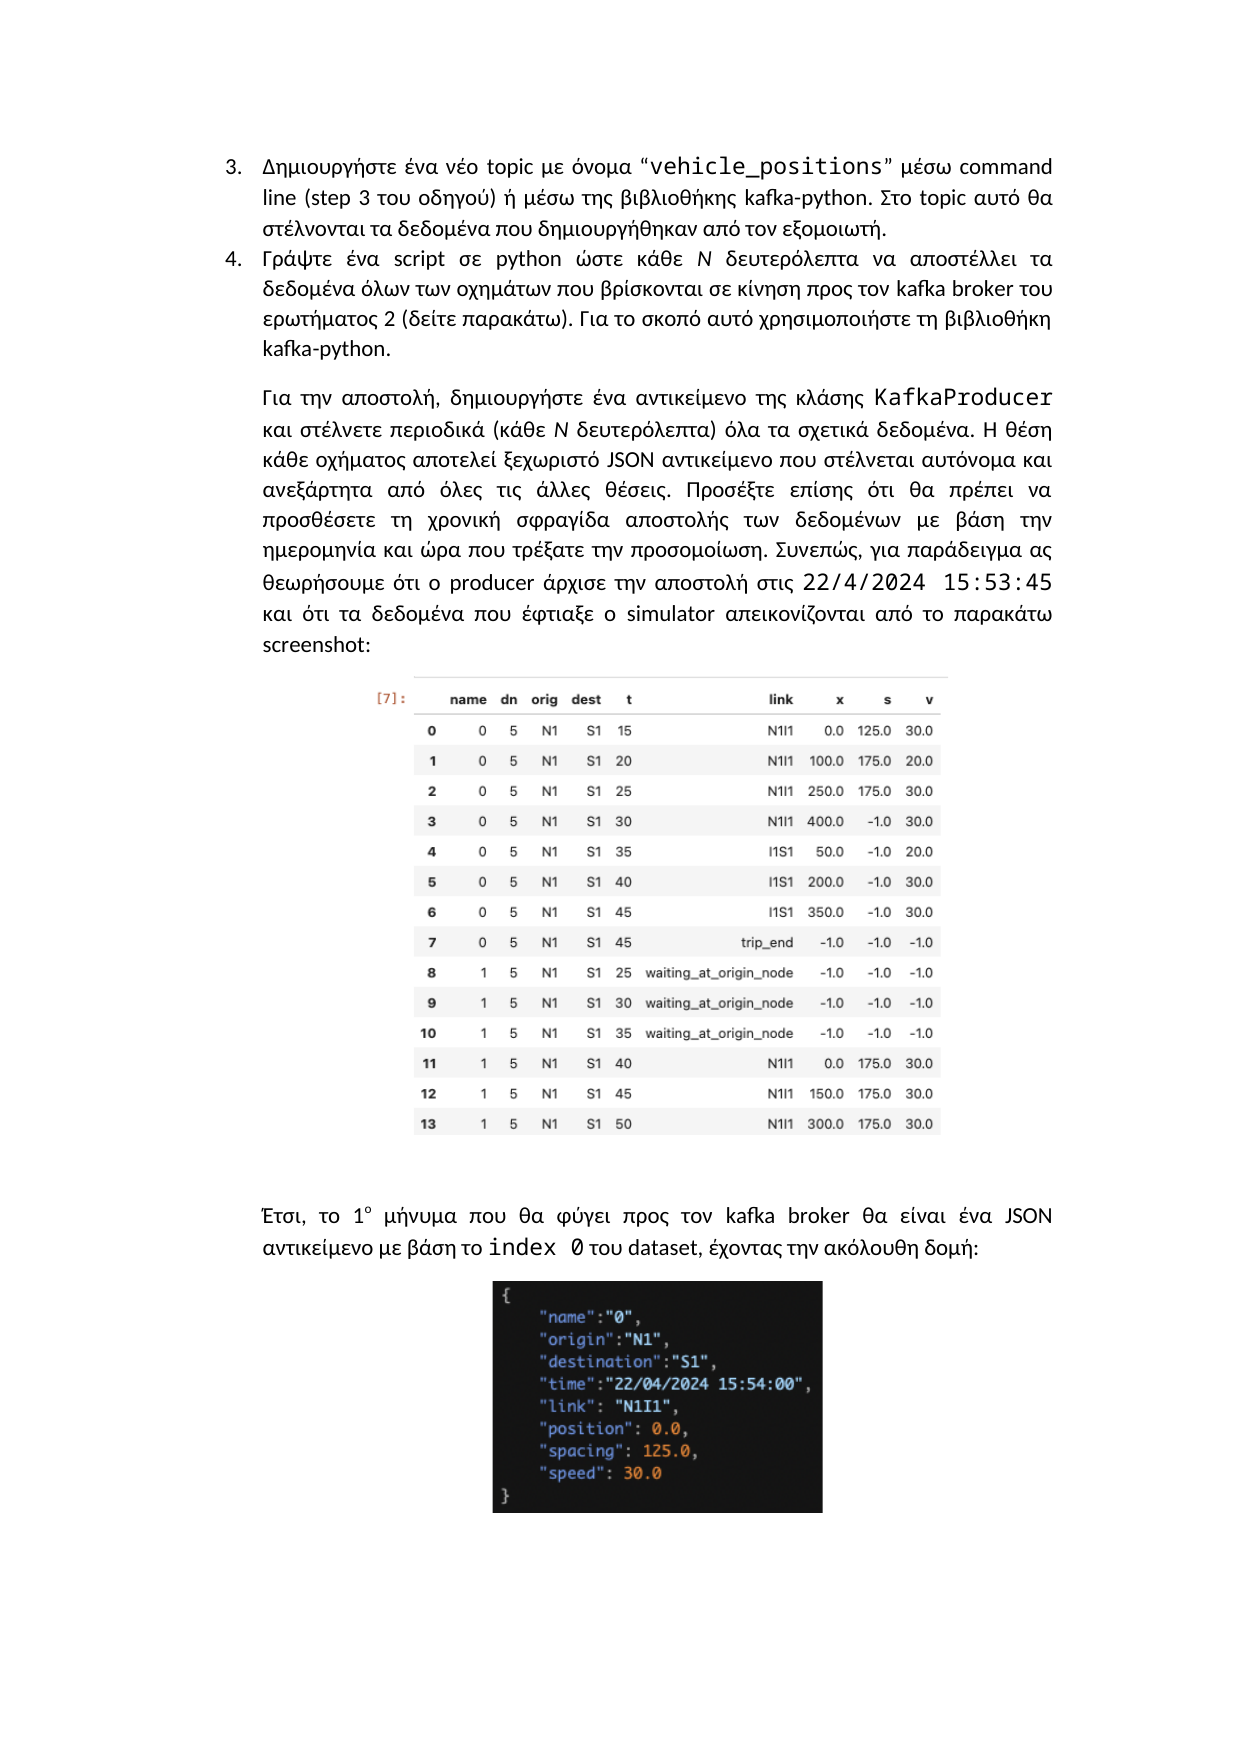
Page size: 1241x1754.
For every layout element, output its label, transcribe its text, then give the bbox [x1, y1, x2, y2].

text Για την αποστολή, δημιουργήστε ένα αντικείμενο της κλάσης KafkaProducer και στέλνετε περιοδικά (κάθε Ν δευτερόλεπτα) όλα τα σχετικά δεδομένα. Η θέση κάθε οχήματος αποτελεί ξεχωριστό JSON αντικείμενο που στέλνεται αυτόνομα και ανεξάρτητα από όλες τις άλλες θέσεις. Προσέξτε επίσης ότι θα πρέπει να προσθέσετε τη χρονική σφραγίδα αποστολής των δεδομένων με βάση την ημερομηνία και ώρα που τρέξατε την προσομοίωση. Συνεπώς, για παράδειγμα ας θεωρήσουμε ότι ο producer άρχισε την αποστολή στις 22/4/2024 15:53:45 και ότι τα δεδομένα που έφτιαξε ο simulator απεικονίζονται από το παρακάτω screenshot: [262, 381, 1053, 658]
picture [492, 1281, 823, 1513]
list Δημιουργήστε ένα νέο topic με όνομα “vehicle_positions” μέσω command line (step 3 του οδηγού) ή μέσω της βιβλιοθήκης kafka-python. Στο topic αυτό θα στέλνονται τα δεδομένα που δημιουργήθηκαν από τον εξομοιωτή. [225, 150, 1053, 242]
list Γράψτε ένα script σε python ώστε κάθε Ν δευτερόλεπτα να αποστέλλει τα δεδομένα όλων των οχημάτων που βρίσκονται σε κίνηση προς τον kafka broker του ερωτήματος 2 (δείτε παρακάτω). Για το σκοπό αυτό χρησιμοποιήστε τη βιβλιοθήκη kafka-python. [225, 244, 1053, 362]
picture [367, 676, 949, 1135]
text Έτσι, το 1ο μήνυμα που θα φύγει προς τον kafka broker θα είναι ένα JSON αντικείμενο με βάση το index 0 του dataset, έχοντας την ακόλουθη δομή: [262, 1201, 1053, 1262]
